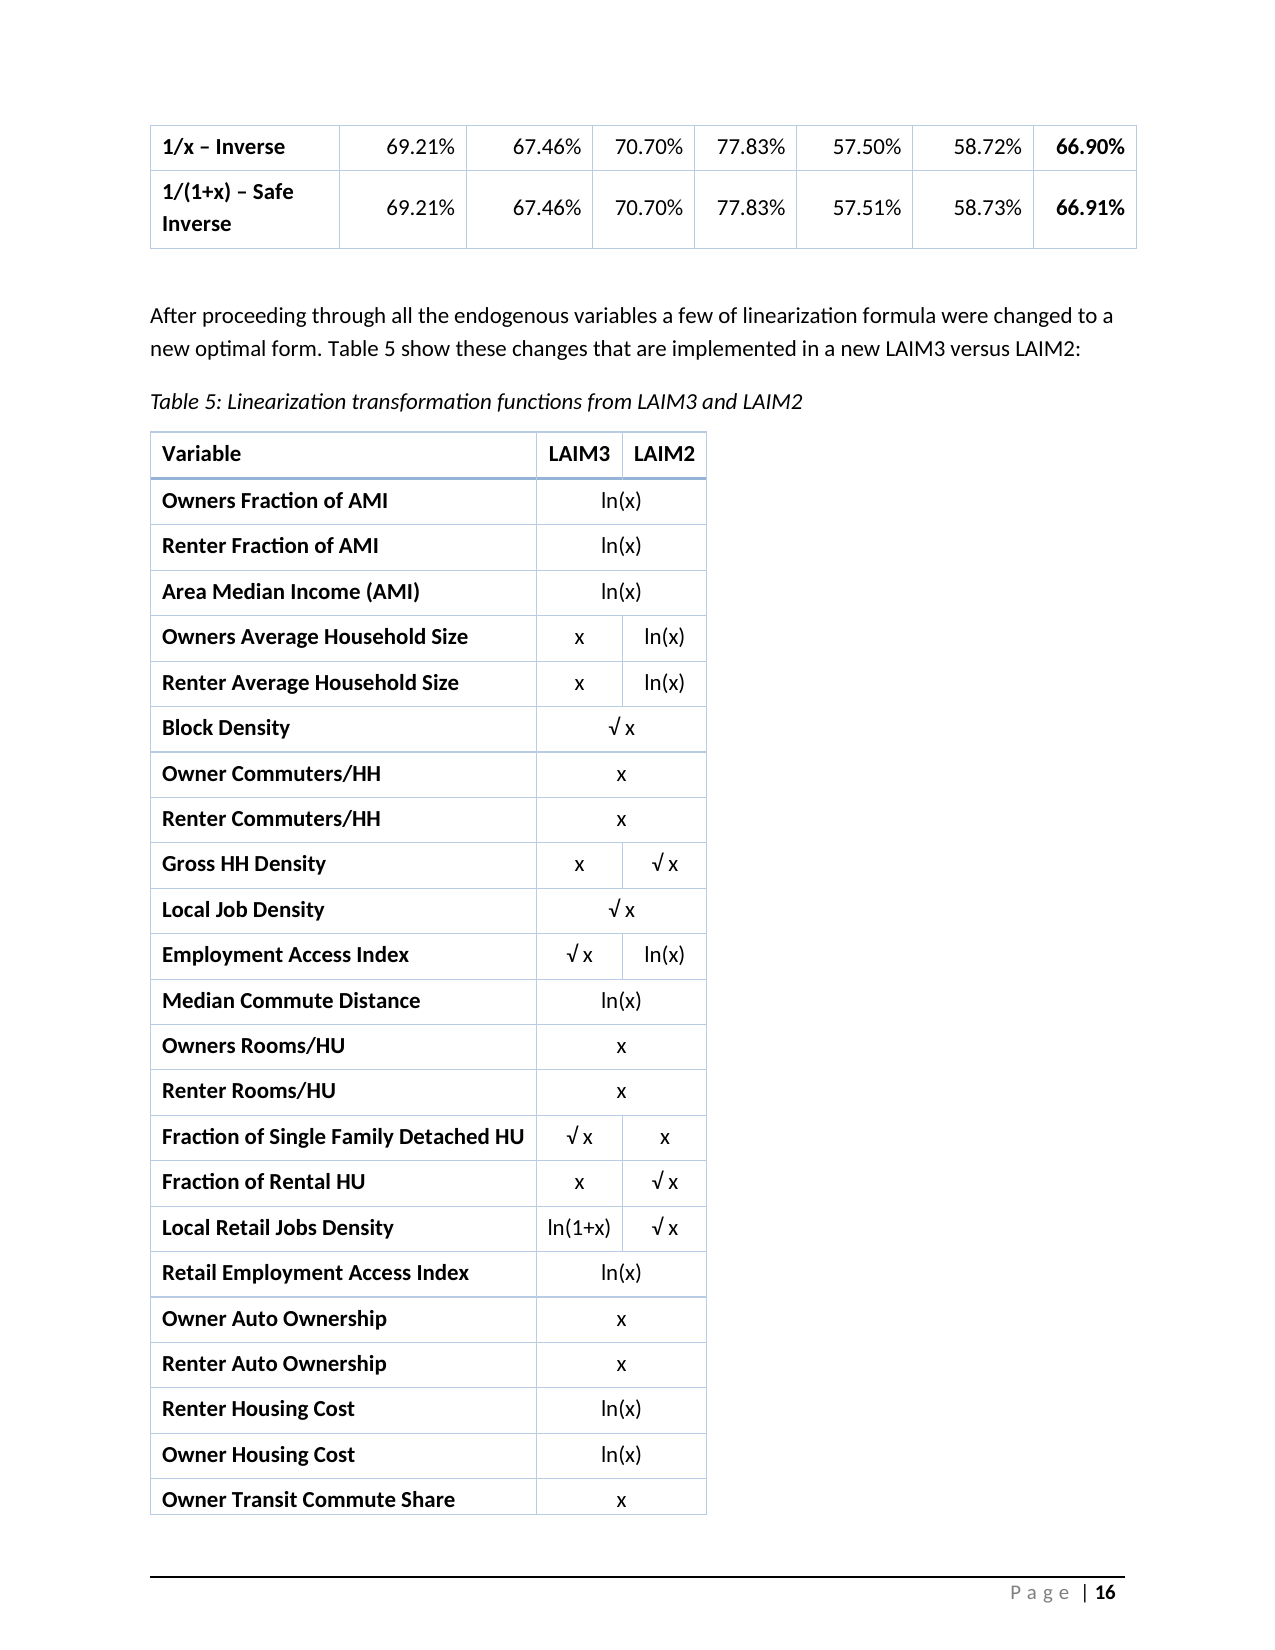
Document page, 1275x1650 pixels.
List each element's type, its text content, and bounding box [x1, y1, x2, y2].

text After proceeding through all the endogenous variables a few of linearization formula were changed to a new optimal form. Table 3 show these changes that are implemented in a new LAIM3 versus LAIM2: [150, 302, 1125, 362]
table_cell 77.83% [695, 126, 796, 170]
table_cell Fraction of Rental HU [151, 1161, 536, 1206]
table_cell Renter Housing Cost [151, 1388, 536, 1433]
table_cell x [537, 753, 706, 797]
table_cell 1/(1+x) – Safe Inverse [151, 171, 339, 247]
table_cell x [623, 1116, 706, 1160]
table_cell x [537, 1479, 706, 1513]
table_cell ln(x) [537, 1388, 706, 1433]
table_cell √ x [623, 843, 706, 888]
table_cell Area Median Income (AMI) [151, 571, 536, 615]
table_cell ln(1+x) [537, 1207, 622, 1251]
table_header LAIM2 [623, 433, 706, 477]
table_cell 77.83% [695, 171, 796, 247]
table_cell x [537, 1070, 706, 1115]
table_cell 70.70% [593, 171, 694, 247]
table_cell Owners Rooms/HU [151, 1025, 536, 1069]
table_cell Fraction of Single Family Detached HU [151, 1116, 536, 1160]
table_cell 57.51% [797, 171, 912, 247]
table_header LAIM3 [537, 433, 622, 477]
table_cell Renter Fraction of AMI [151, 525, 536, 570]
table_cell ln(x) [623, 662, 706, 706]
table_cell x [537, 798, 706, 842]
table_cell 57.50% [797, 126, 912, 170]
table_cell 66.91% [1034, 171, 1136, 247]
table_cell x [537, 1161, 622, 1206]
table_cell ln(x) [537, 1434, 706, 1478]
table_cell ln(x) [537, 525, 706, 570]
table_cell 58.72% [913, 126, 1033, 170]
table_header Variable [151, 433, 536, 477]
table_cell √ x [537, 934, 622, 978]
table_cell ln(x) [623, 934, 706, 978]
table_cell Employment Access Index [151, 934, 536, 978]
table_cell Renter Auto Ownership [151, 1343, 536, 1387]
table_cell ln(x) [537, 980, 706, 1024]
table_cell Median Commute Distance [151, 980, 536, 1024]
table_cell Owners Fraction of AMI [151, 480, 536, 524]
table_cell x [537, 843, 622, 888]
table_cell x [537, 1298, 706, 1342]
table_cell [151, 1479, 536, 1513]
table_cell ln(x) [537, 1252, 706, 1296]
table_cell x [537, 616, 622, 661]
table_cell Gross HH Density [151, 843, 536, 888]
table_cell 70.70% [593, 126, 694, 170]
table_cell 1/x – Inverse [151, 126, 339, 170]
table_cell ln(x) [537, 571, 706, 615]
table_cell Owners Average Household Size [151, 616, 536, 661]
table_cell Owner Housing Cost [151, 1434, 536, 1478]
table_cell 67.46% [467, 126, 592, 170]
table_cell 58.73% [913, 171, 1033, 247]
table_cell Renter Rooms/HU [151, 1070, 536, 1115]
table_cell Retail Employment Access Index [151, 1252, 536, 1296]
table_cell ln(x) [623, 616, 706, 661]
table_cell Renter Commuters/HH [151, 798, 536, 842]
table_cell Owner Commuters/HH [151, 753, 536, 797]
table_cell √ x [537, 707, 706, 751]
table_cell √ x [623, 1207, 706, 1251]
text Table 5: Linearization transformation functions from LAIM3 and LAIM2 [150, 387, 1125, 415]
table_cell 66.90% [1034, 126, 1136, 170]
table_cell x [537, 1343, 706, 1387]
table_cell √ x [623, 1161, 706, 1206]
table_cell ln(x) [537, 480, 706, 524]
table_cell √ x [537, 1116, 622, 1160]
table_cell x [537, 1025, 706, 1069]
table_cell Local Job Density [151, 889, 536, 933]
table_cell Block Density [151, 707, 536, 751]
table_cell Local Retail Jobs Density [151, 1207, 536, 1251]
table_cell x [537, 662, 622, 706]
table_cell Owner Auto Ownership [151, 1298, 536, 1342]
table_cell 69.21% [340, 171, 466, 247]
table_cell √ x [537, 889, 706, 933]
table_cell Renter Average Household Size [151, 662, 536, 706]
table_cell 67.46% [467, 171, 592, 247]
table_cell 69.21% [340, 126, 466, 170]
